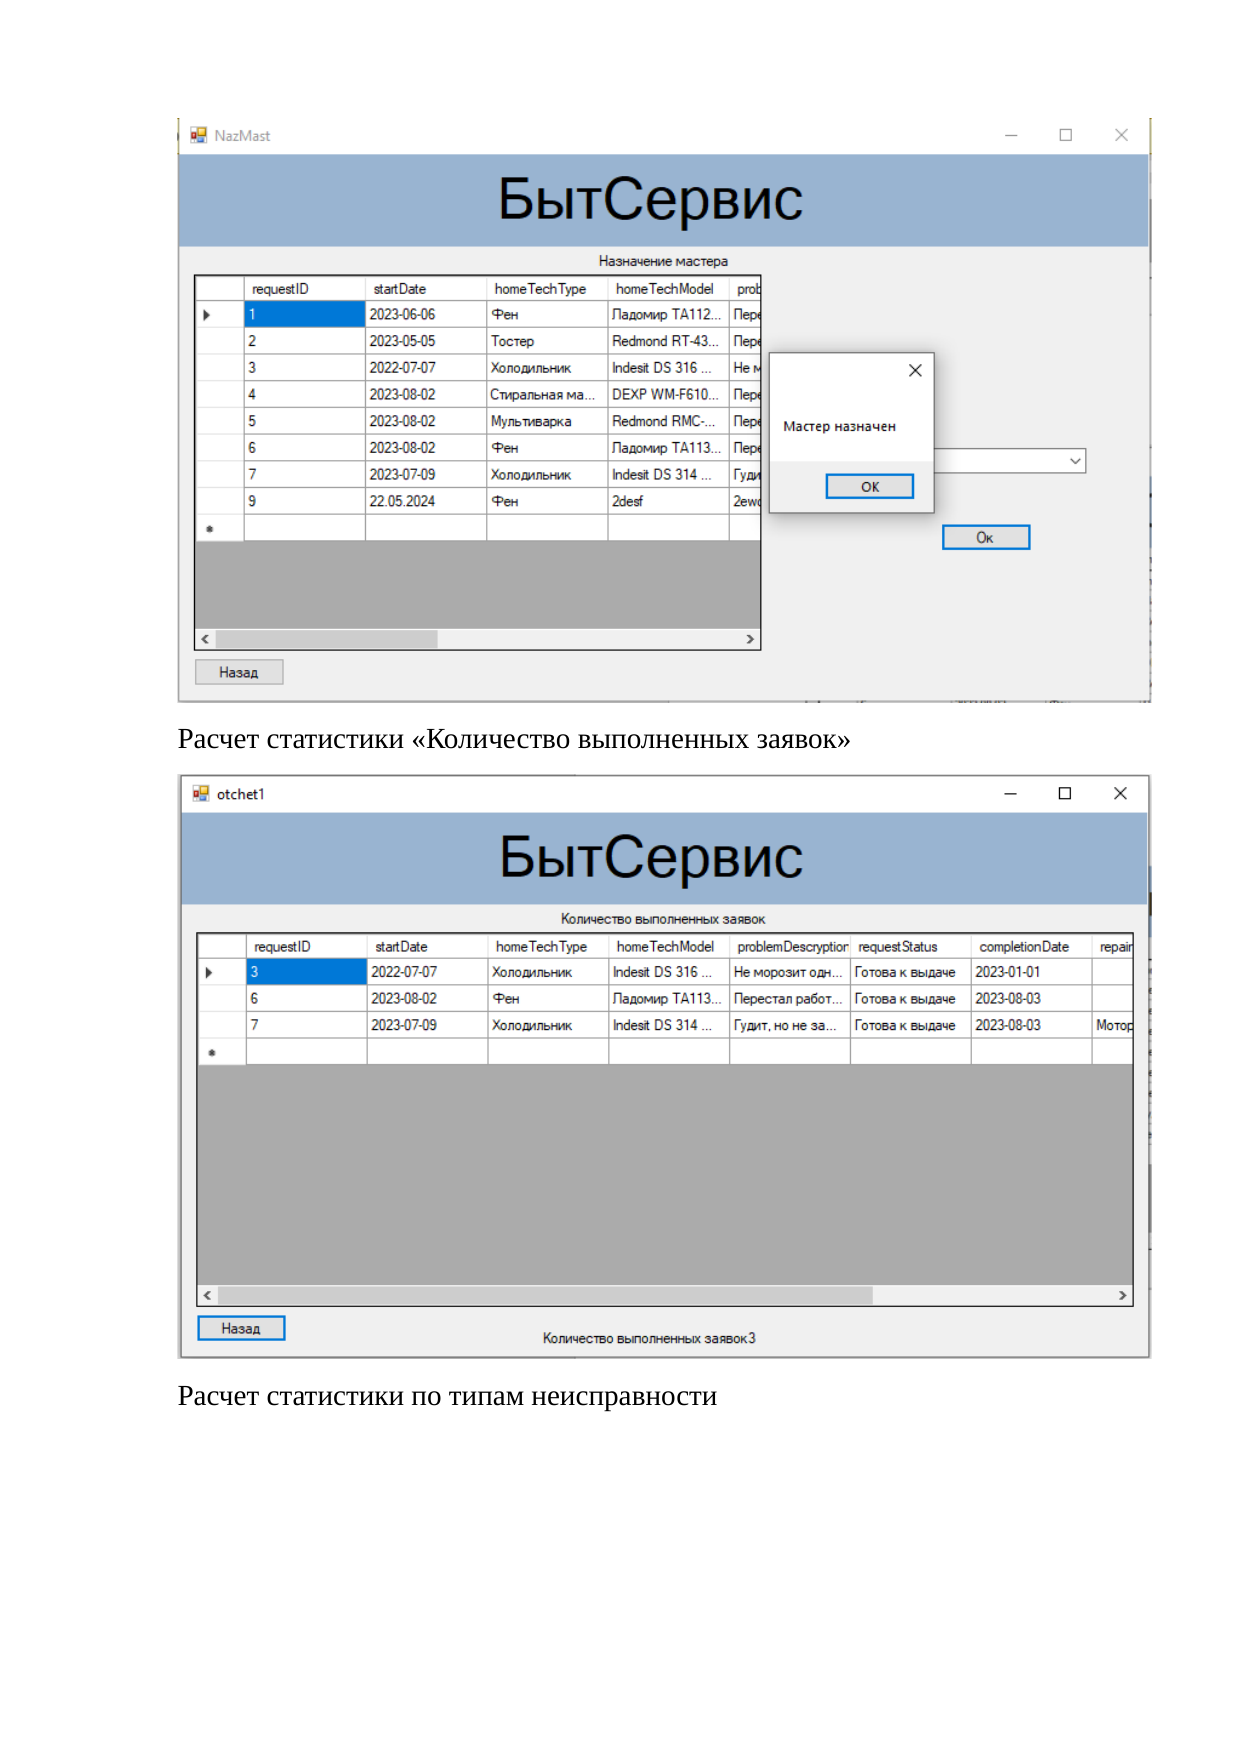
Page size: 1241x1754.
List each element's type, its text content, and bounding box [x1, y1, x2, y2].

picture [177, 118, 1152, 703]
text Расчет статистики по типам неисправности [177, 1378, 1152, 1412]
picture [177, 774, 1152, 1359]
text Расчет статистики «Количество выполненных заявок» [177, 722, 1152, 755]
